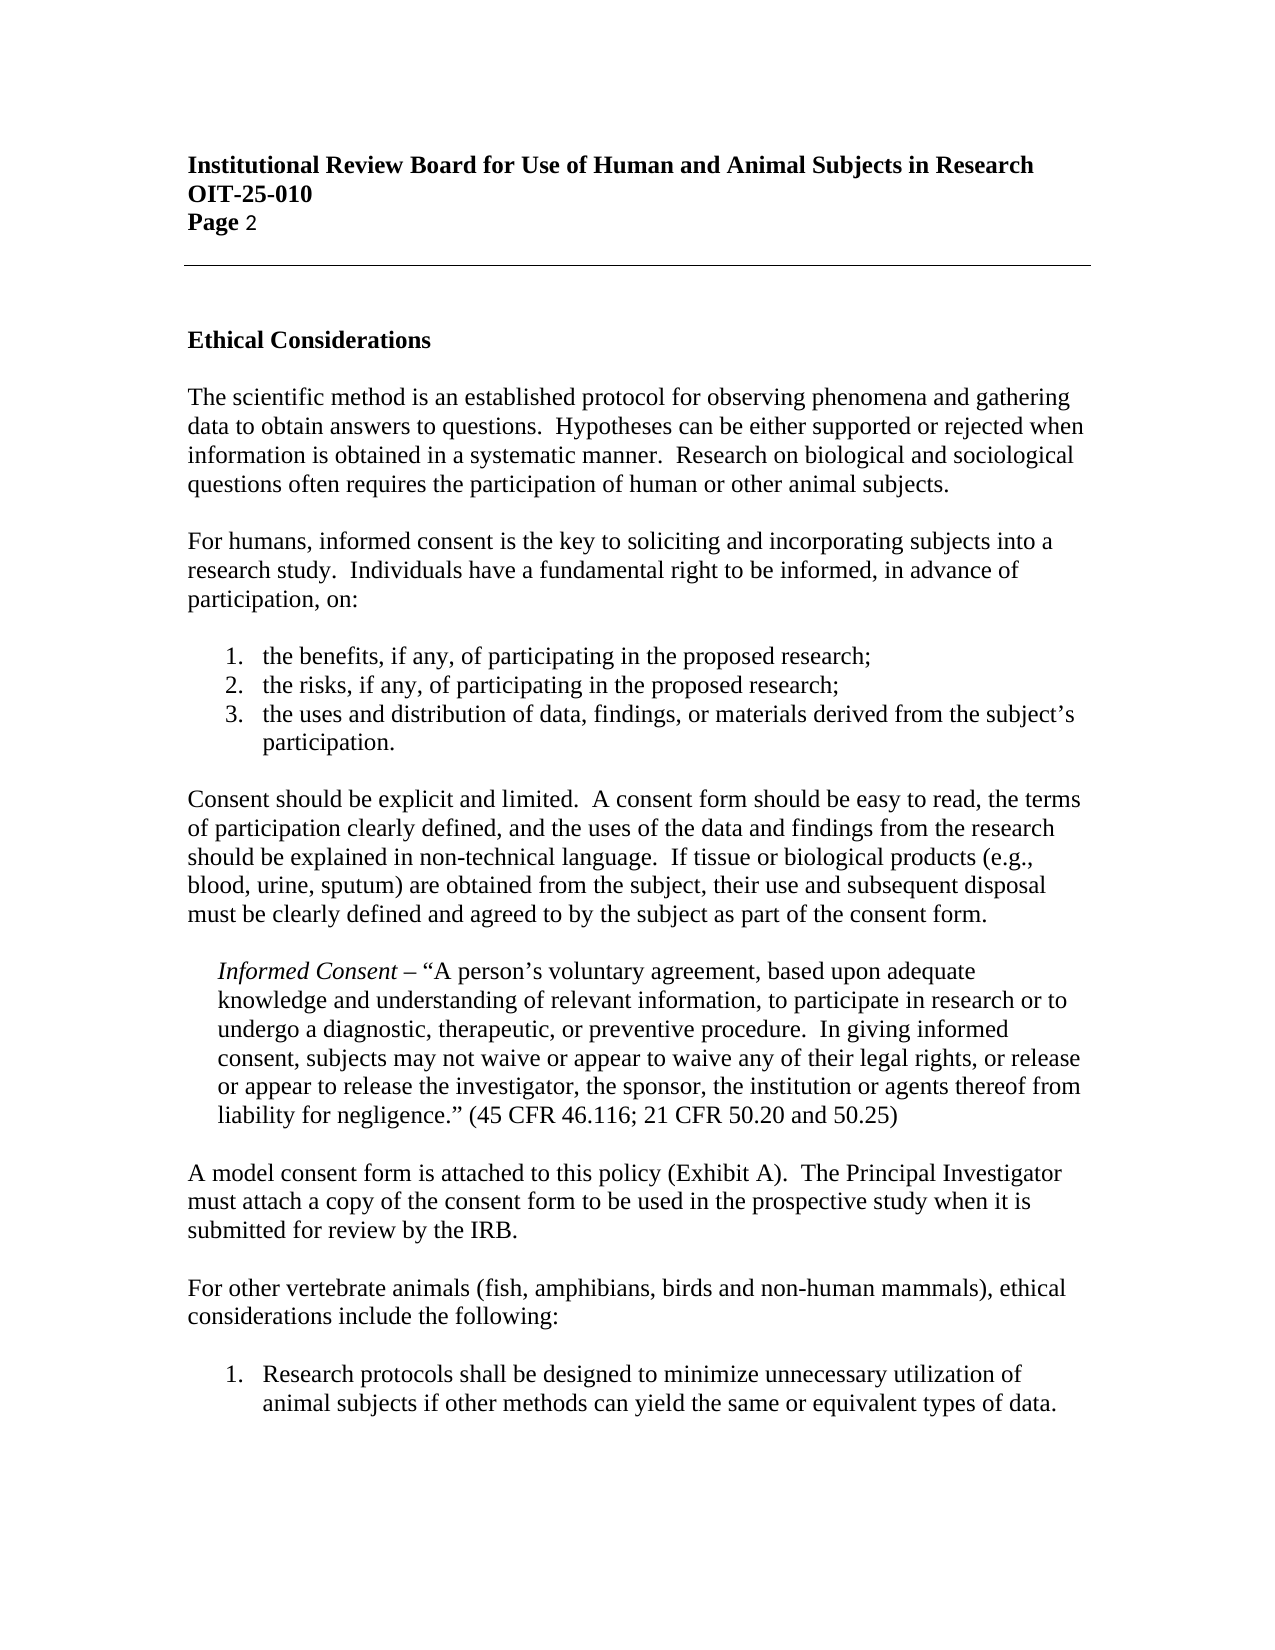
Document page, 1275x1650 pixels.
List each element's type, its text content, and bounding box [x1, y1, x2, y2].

text 1. Research protocols shall be designed to minimize unnecessary utilization of animal subjects if other methods can yield the same or equivalent types of data. [225, 1359, 1063, 1416]
text 1. the benefits, if any, of participating in the proposed research; [225, 641, 1104, 670]
text 3. the uses and distribution of data, findings, or materials derived from the subject’s participation. [225, 699, 1082, 756]
text For other vertebrate animals (fish, amphibians, birds and non-human mammals), ethical considerations include the following: [187, 1273, 1072, 1330]
text For humans, informed consent is the key to soliciting and incorporating subjects into a research study. Individuals have a fundamental right to be informed, in advance of participation, on: [187, 526, 1059, 612]
text Ethical Considerations [187, 325, 1104, 354]
text A model consent form is attached to this policy (Exhibit A). The Principal Investigator must attach a copy of the consent form to be used in the prospective study when it is submitted for review by the IRB. [187, 1158, 1068, 1244]
text The scientific method is an established protocol for observing phenomena and gathering data to obtain answers to questions. Hypotheses can be either supported or rejected when information is obtained in a systematic manner. Research on biological and sociological questions often requires the participation of human or other animal subjects. [187, 382, 1090, 497]
text Consent should be explicit and limited. A consent form should be easy to read, the terms of participation clearly defined, and the uses of the data and findings from the research should be explained in non-technical language. If tissue or biological products (e.g., blood, urine, sputum) are obtained from the subject, their use and subsequent disposal must be clearly defined and agreed to by the subject as part of the consent form. [187, 785, 1086, 928]
text 2. the risks, if any, of participating in the proposed research; [225, 670, 1104, 699]
text Informed Consent – “A person’s voluntary agreement, based upon adequate knowledge and understanding of relevant information, to participate in research or to undergo a diagnostic, therapeutic, or preventive procedure. In giving informed consent, subjects may not waive or appear to waive any of their legal rights, or release or appear to release the investigator, the sponsor, the institution or agents thereof from liability for negligence.” (45 CFR 46.116; 21 CFR 50.20 and 50.25) [217, 956, 1087, 1129]
